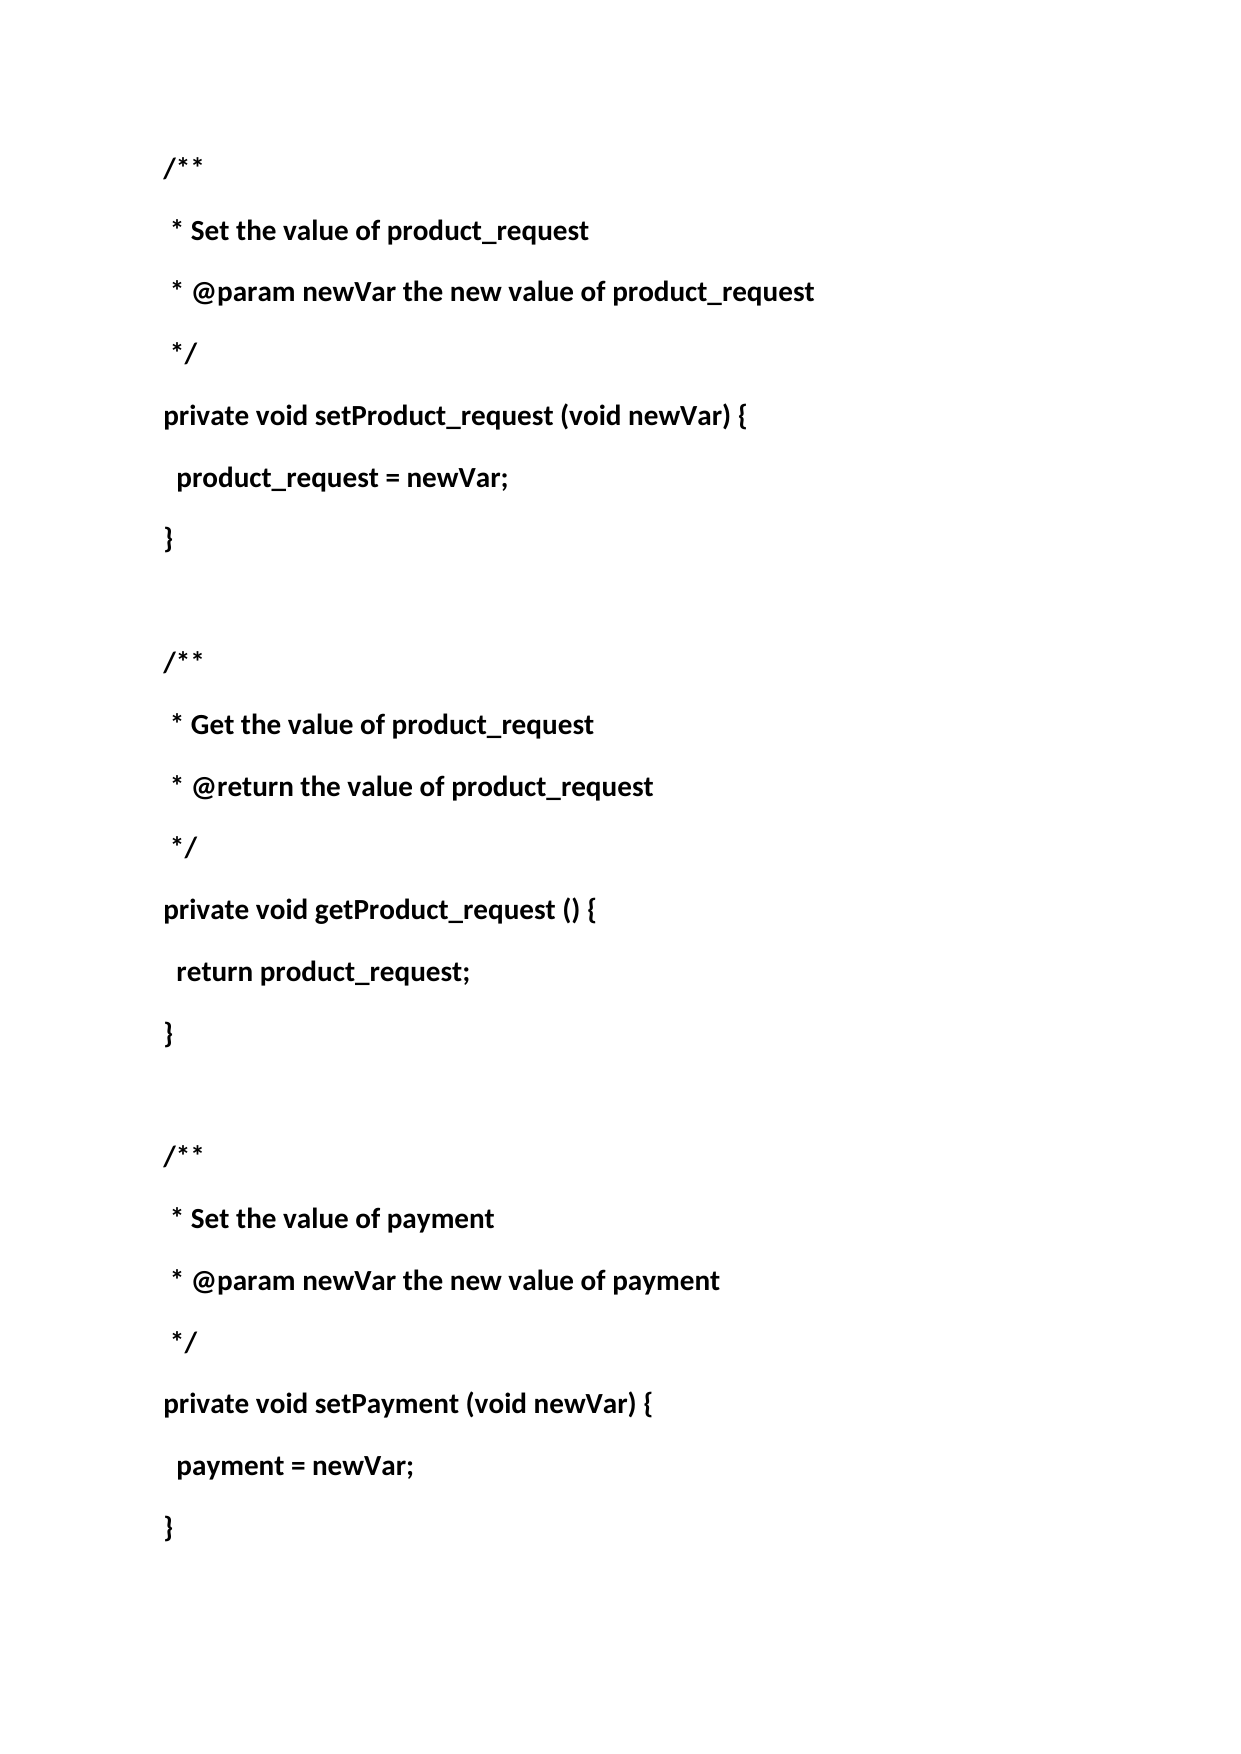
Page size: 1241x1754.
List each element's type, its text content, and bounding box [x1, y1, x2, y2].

text * @param newVar the new value of product_request [150, 273, 1090, 309]
text private void setPayment (void newVar) { [150, 1385, 1090, 1421]
text private void getProduct_request () { [150, 891, 1090, 927]
text * @return the value of product_request [150, 768, 1090, 803]
text payment = newVar; [150, 1447, 1090, 1483]
text } [150, 521, 1090, 556]
text * @param newVar the new value of payment [150, 1262, 1090, 1297]
text return product_request; [150, 953, 1090, 989]
text private void setProduct_request (void newVar) { [150, 397, 1090, 433]
text * Set the value of product_request [150, 212, 1090, 247]
text */ [150, 1324, 1090, 1359]
text */ [150, 335, 1090, 371]
text /** [150, 644, 1090, 680]
text */ [150, 829, 1090, 865]
text product_request = newVar; [150, 459, 1090, 494]
text /** [150, 150, 1090, 186]
text } [150, 1015, 1090, 1050]
text * Set the value of payment [150, 1200, 1090, 1236]
text * Get the value of product_request [150, 706, 1090, 742]
text /** [150, 1138, 1090, 1174]
text } [150, 1509, 1090, 1544]
